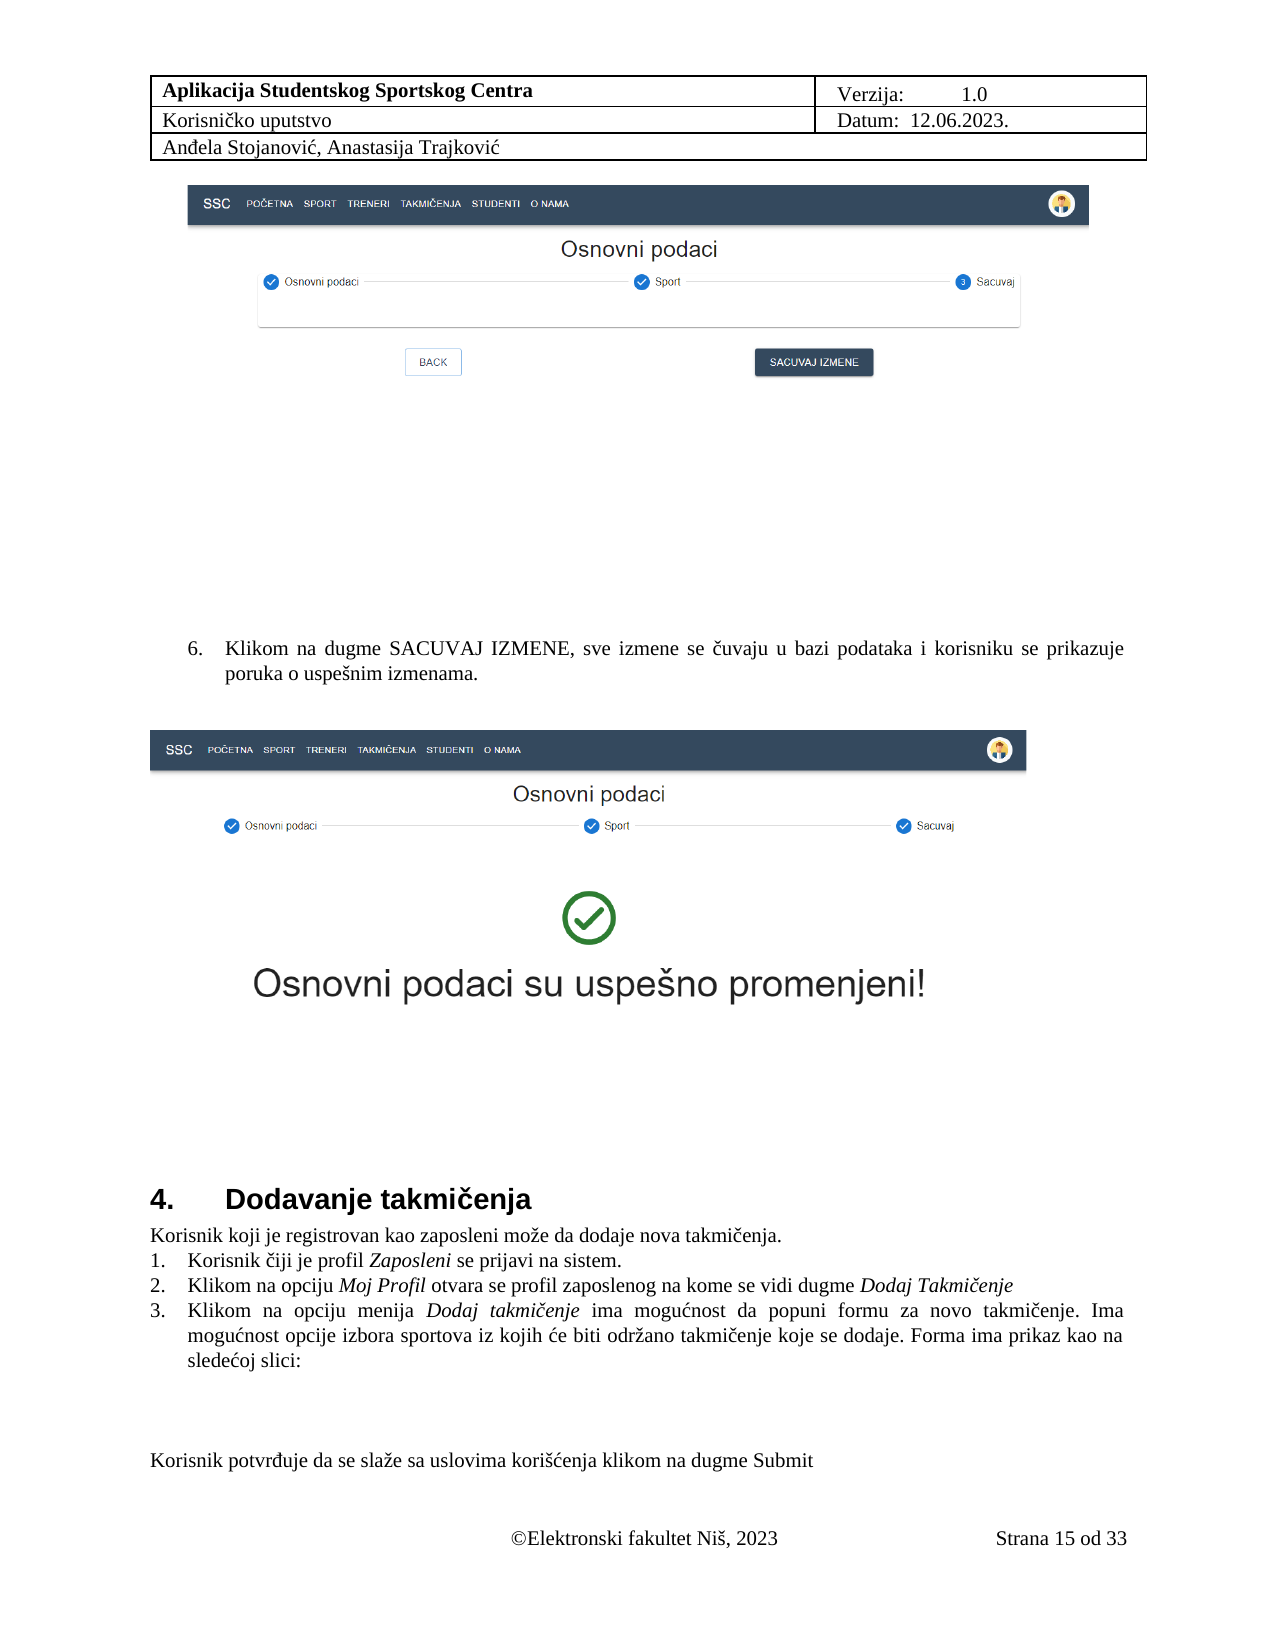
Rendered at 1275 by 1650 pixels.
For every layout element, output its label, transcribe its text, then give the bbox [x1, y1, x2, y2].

subtitle Dodavanje takmičenja [150, 1182, 1125, 1216]
list Klikom na dugme SACUVAJ IZMENE, sve izmene se čuvaju u bazi podataka i korisniku se prikazuje poruka o uspešnim izmenama. [187, 635, 1125, 685]
list Korisnik čiji je profil Zaposleni se prijavi na sistem. [150, 1247, 1125, 1272]
picture [150, 730, 1027, 1141]
list Klikom na opciju menija Dodaj takmičenje ima mogućnost da popuni formu za novo takmičenje. Ima mogućnost opcije izbora sportova iz kojih će biti održano takmičenje koje se dodaje. Forma ima prikaz kao na sledećoj slici: [150, 1297, 1125, 1372]
list Klikom na opciju Moj Profil otvara se profil zaposlenog na kome se vidi dugme Dodaj Takmičenje [150, 1272, 1125, 1297]
text Korisnik koji je registrovan kao zaposleni može da dodaje nova takmičenja. [150, 1222, 1125, 1247]
picture [187, 185, 1089, 608]
text Korisnik potvrđuje da se slaže sa uslovima korišćenja klikom na dugme Submit [150, 1447, 1125, 1472]
